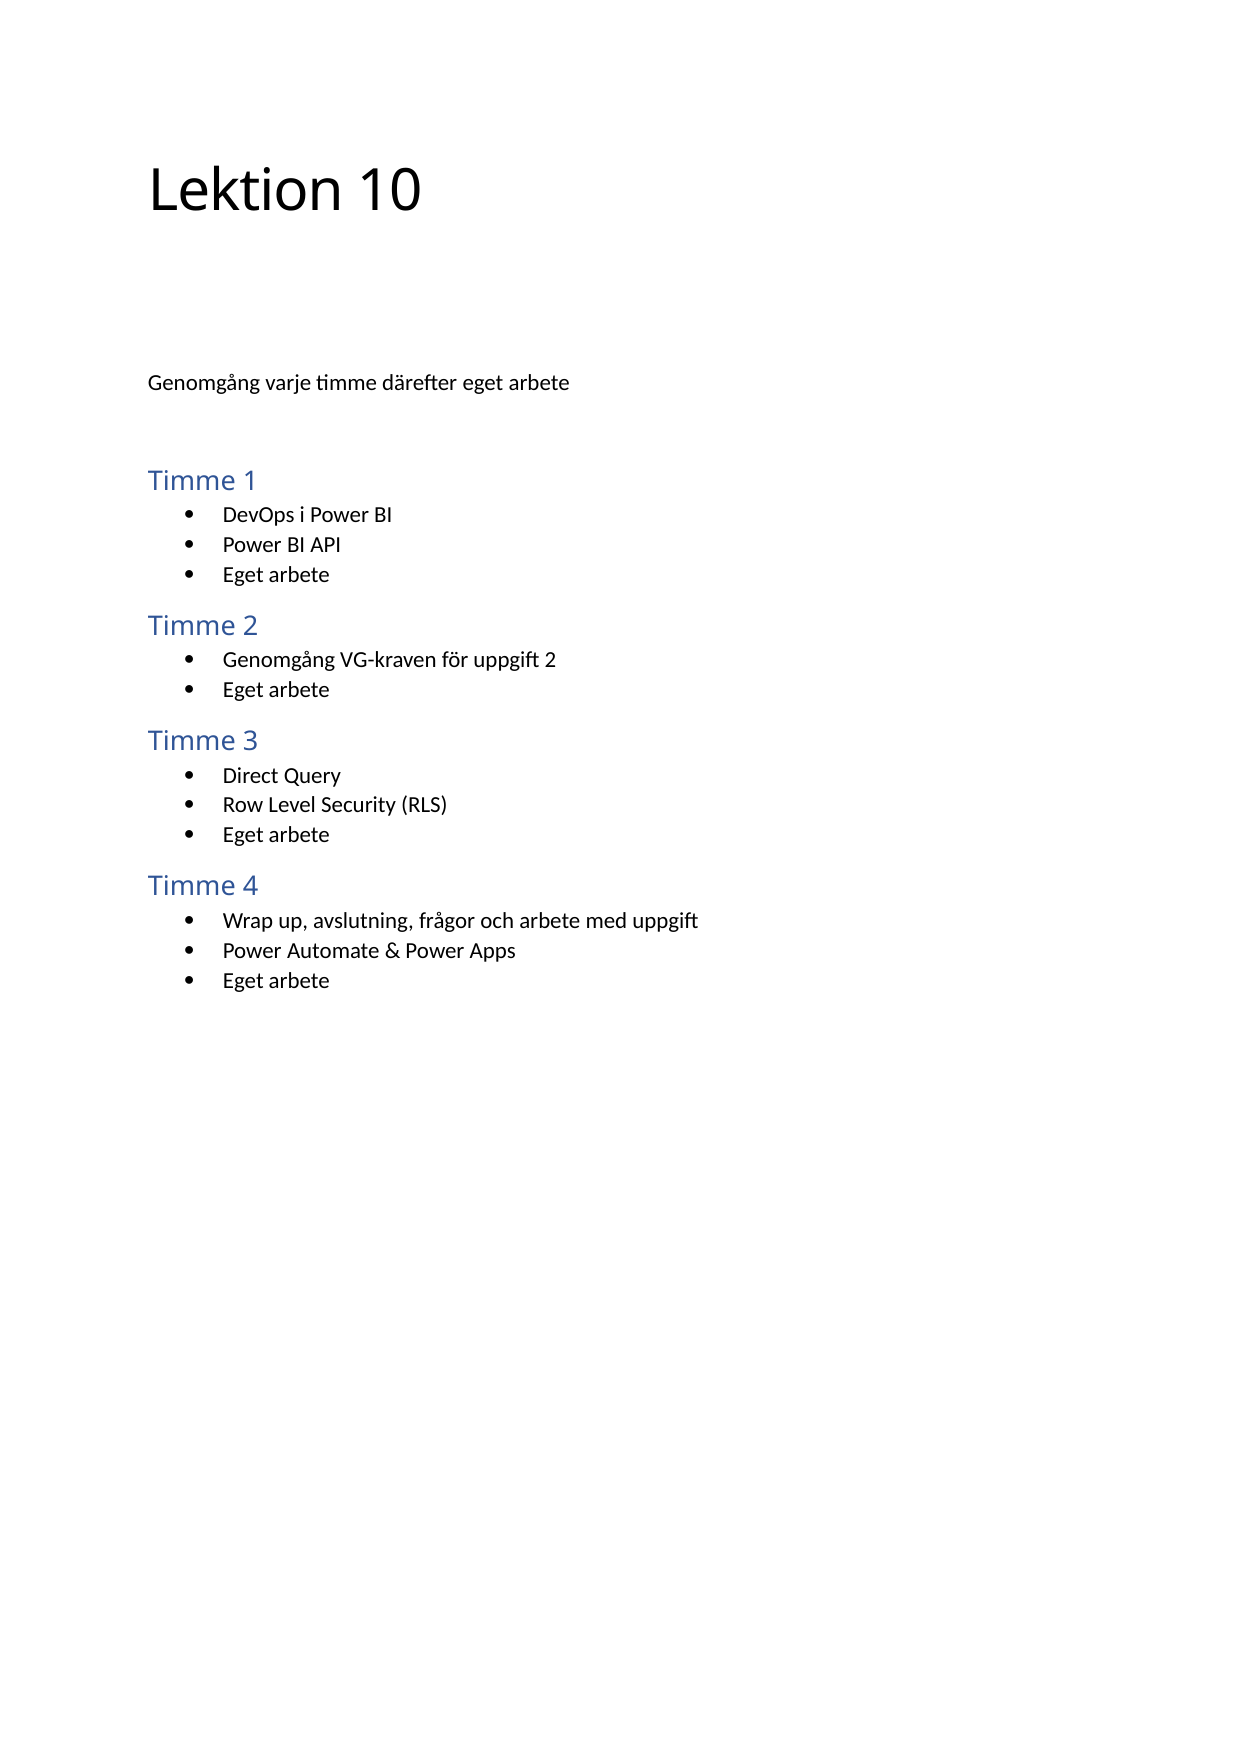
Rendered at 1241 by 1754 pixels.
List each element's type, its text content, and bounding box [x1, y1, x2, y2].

list Eget arbete [185, 820, 1093, 848]
text Genomgång varje timme därefter eget arbete [148, 368, 1093, 396]
list DevOps i Power BI [185, 501, 1093, 528]
list Eget arbete [185, 560, 1093, 588]
list Power Automate & Power Apps [185, 936, 1093, 964]
list Genomgång VG-kraven för uppgift 2 [185, 645, 1093, 673]
list Power BI API [185, 530, 1093, 558]
list Wrap up, avslutning, frågor och arbete med uppgift [185, 906, 1093, 934]
subtitle Timme 2 [148, 606, 1093, 643]
list Row Level Security (RLS) [185, 791, 1093, 819]
subtitle Timme 1 [148, 461, 1093, 498]
list Eget arbete [185, 966, 1093, 994]
subtitle Timme 3 [148, 722, 1093, 759]
title Lektion 10 [148, 148, 1093, 227]
list Eget arbete [185, 676, 1093, 703]
subtitle Timme 4 [148, 867, 1093, 903]
list Direct Query [185, 761, 1093, 789]
